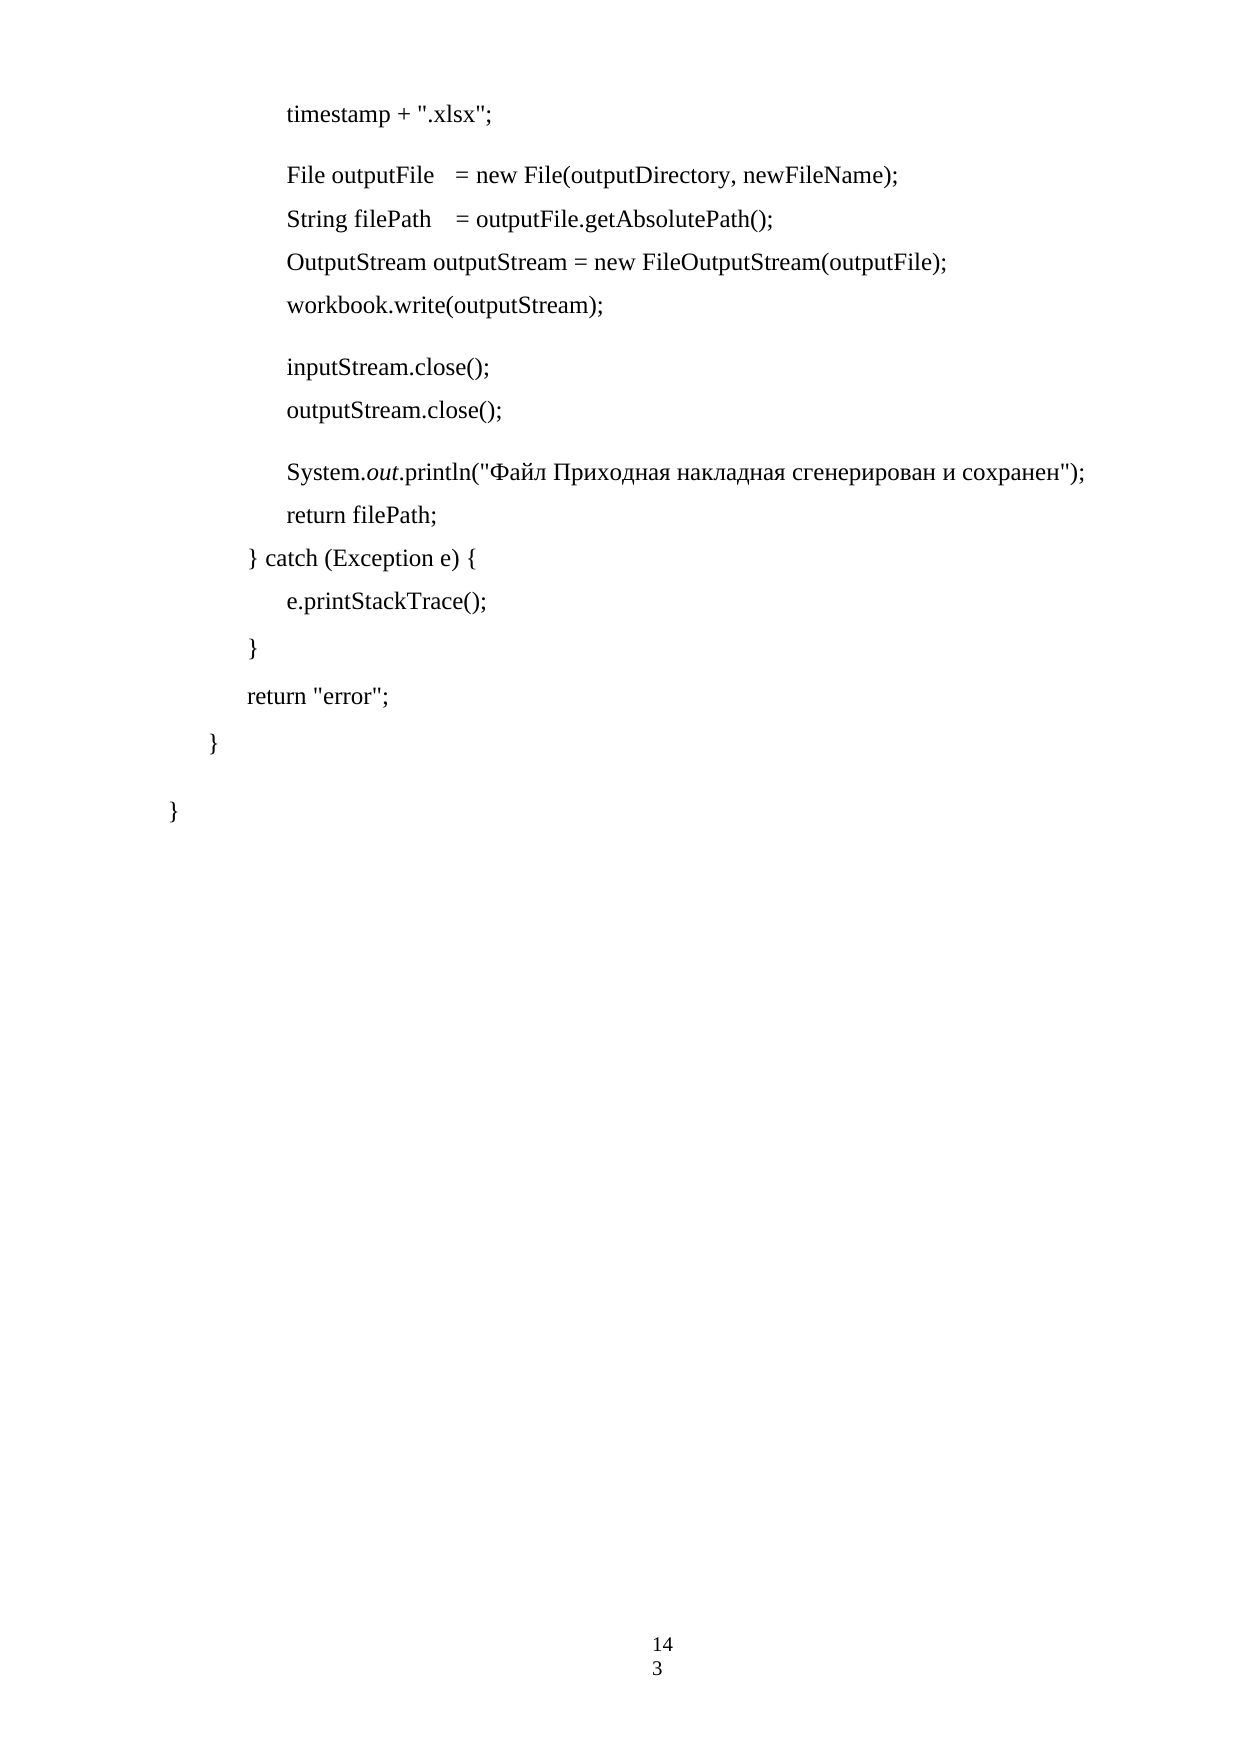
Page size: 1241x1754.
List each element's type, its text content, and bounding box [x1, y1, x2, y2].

text } catch (Exception e) { [168, 543, 1144, 572]
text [286, 99, 1144, 127]
text } [168, 796, 1144, 825]
text OutputStream outputStream = new FileOutputStream(outputFile); [286, 247, 1144, 276]
text System.out.println("Файл Приходная накладная сгенерирован и сохранен"); [286, 457, 1144, 486]
text e.printStackTrace(); [286, 586, 1144, 615]
text } [168, 633, 1144, 662]
text return "error"; [168, 681, 1144, 709]
text workbook.write(outputStream); [286, 290, 1144, 319]
text return filePath; [286, 500, 1144, 529]
text inputStream.close(); [286, 352, 1144, 381]
text outputStream.close(); [286, 395, 1144, 424]
text String filePath = outputFile.getAbsolutePath(); [286, 204, 1144, 232]
text File outputFile = new File(outputDirectory, newFileName); [286, 161, 1144, 189]
text } [168, 728, 1144, 757]
